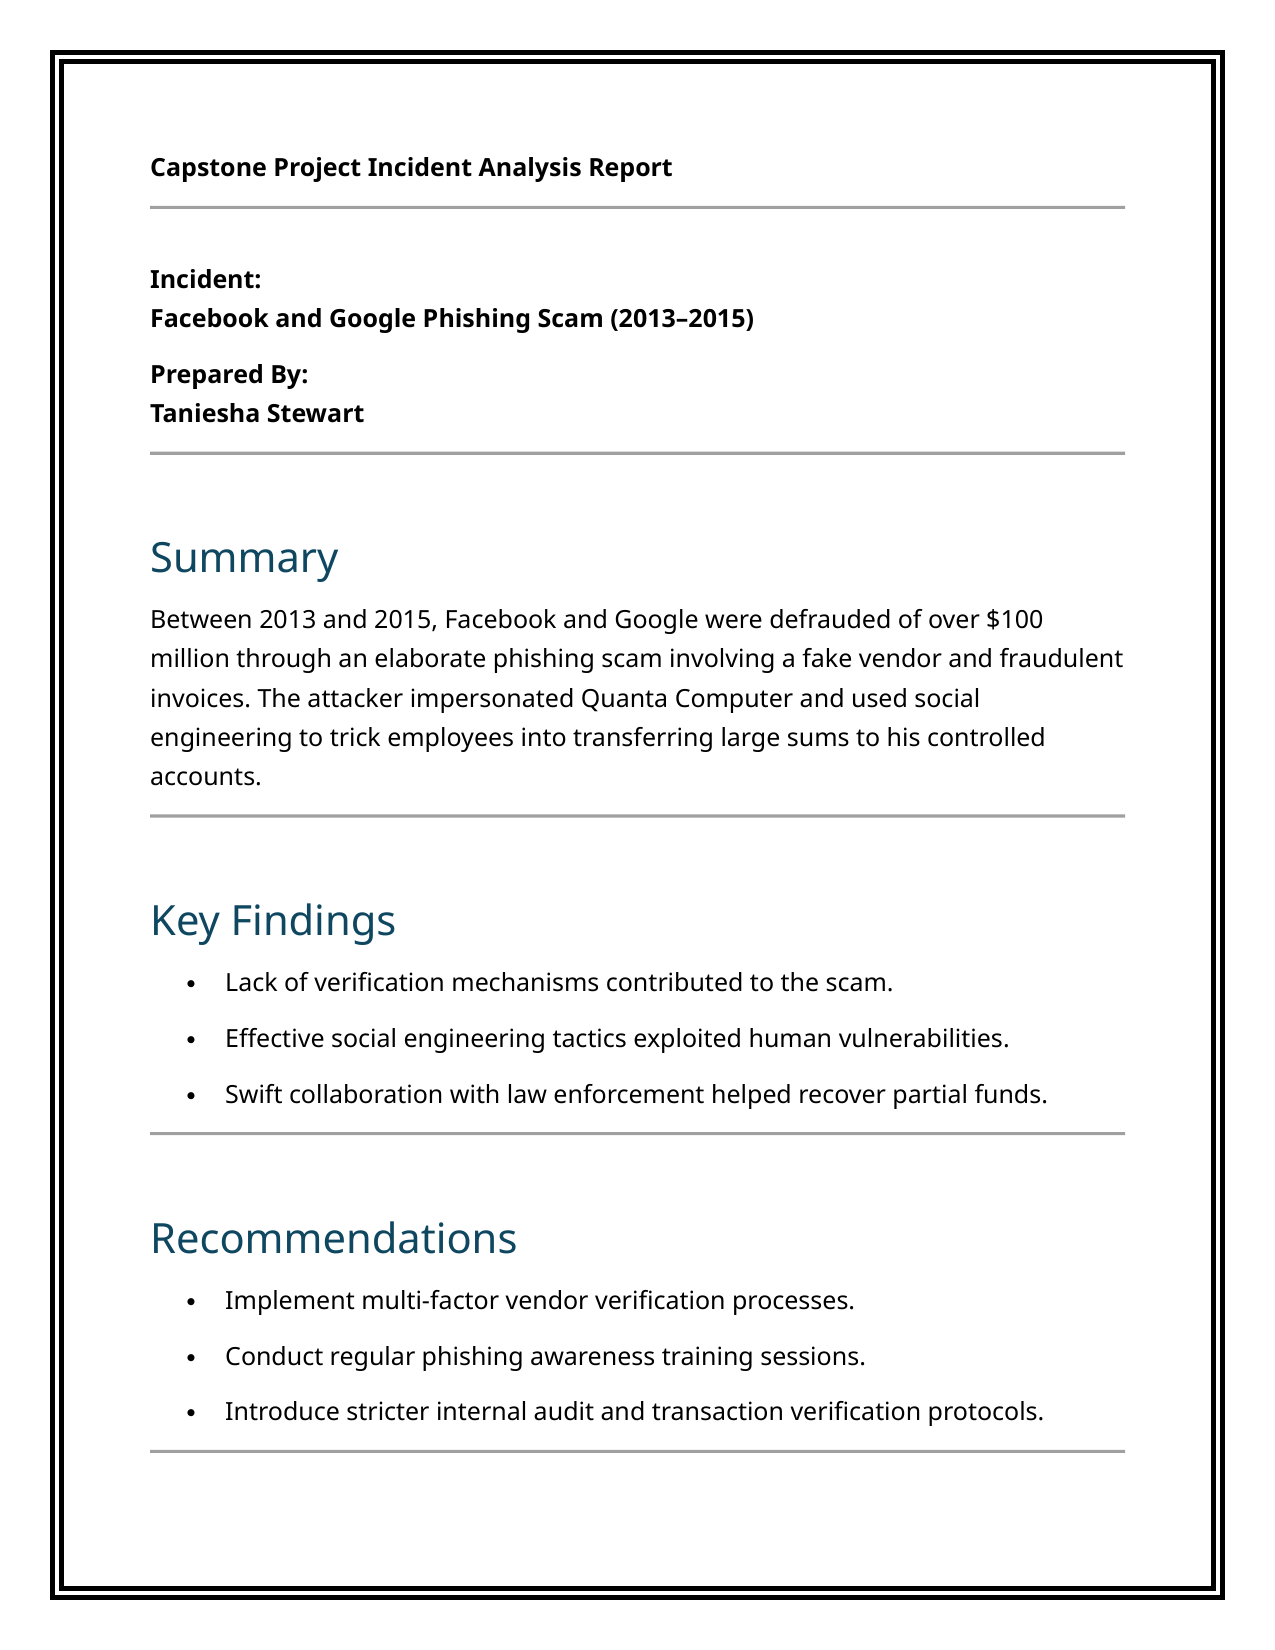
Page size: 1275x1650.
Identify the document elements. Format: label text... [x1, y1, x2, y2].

text Incident: Facebook and Google Phishing Scam (2013–2015) [150, 262, 1125, 335]
list Effective social engineering tactics exploited human vulnerabilities. [187, 1020, 1125, 1054]
text Between 2013 and 2015, Facebook and Google were defrauded of over $100 million through an elaborate phishing scam involving a fake vendor and fraudulent invoices. The attacker impersonated Quanta Computer and used social engineering to trick employees into transferring large sums to his controlled accounts. [150, 602, 1125, 793]
subtitle Summary [150, 528, 1125, 585]
subtitle Recommendations [150, 1209, 1125, 1266]
list Lack of verification mechanisms contributed to the scam. [187, 964, 1125, 999]
list Swift collaboration with law enforcement helped recover partial funds. [187, 1076, 1125, 1110]
text Capstone Project Incident Analysis Report [150, 150, 1125, 184]
list Introduce stricter internal audit and transaction verification protocols. [187, 1394, 1125, 1428]
subtitle Key Findings [150, 891, 1125, 948]
list Conduct regular phishing awareness training sessions. [187, 1338, 1125, 1372]
list Implement multi-factor vendor verification processes. [187, 1282, 1125, 1316]
text Prepared By: Taniesha Stewart [150, 357, 1125, 430]
